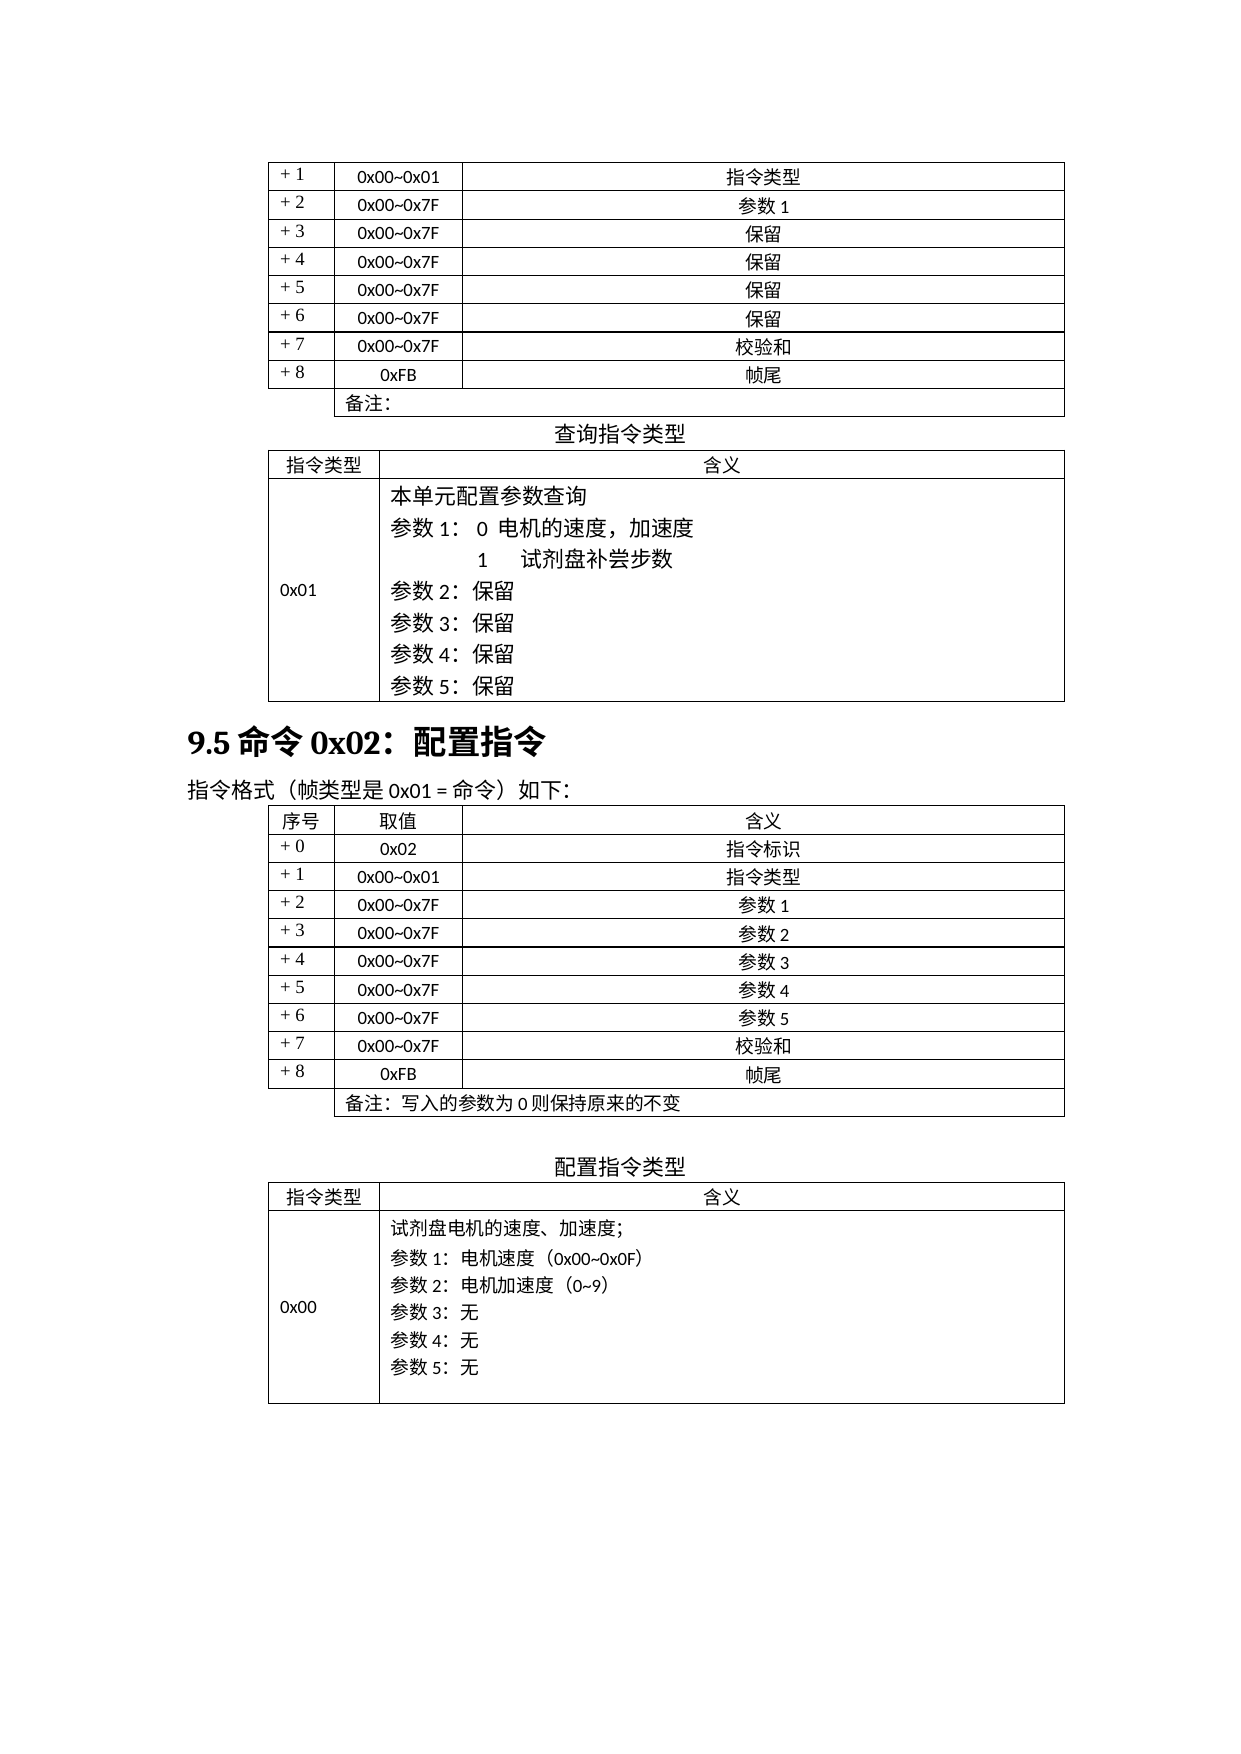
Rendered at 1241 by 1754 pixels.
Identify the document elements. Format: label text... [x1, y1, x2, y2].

text 指令格式（帧类型是0x01 = 命令）如下： [187, 773, 1053, 805]
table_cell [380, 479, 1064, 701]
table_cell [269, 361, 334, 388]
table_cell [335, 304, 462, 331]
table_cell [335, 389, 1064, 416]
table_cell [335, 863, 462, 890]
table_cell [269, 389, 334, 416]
text 查询指令类型 [187, 417, 1053, 449]
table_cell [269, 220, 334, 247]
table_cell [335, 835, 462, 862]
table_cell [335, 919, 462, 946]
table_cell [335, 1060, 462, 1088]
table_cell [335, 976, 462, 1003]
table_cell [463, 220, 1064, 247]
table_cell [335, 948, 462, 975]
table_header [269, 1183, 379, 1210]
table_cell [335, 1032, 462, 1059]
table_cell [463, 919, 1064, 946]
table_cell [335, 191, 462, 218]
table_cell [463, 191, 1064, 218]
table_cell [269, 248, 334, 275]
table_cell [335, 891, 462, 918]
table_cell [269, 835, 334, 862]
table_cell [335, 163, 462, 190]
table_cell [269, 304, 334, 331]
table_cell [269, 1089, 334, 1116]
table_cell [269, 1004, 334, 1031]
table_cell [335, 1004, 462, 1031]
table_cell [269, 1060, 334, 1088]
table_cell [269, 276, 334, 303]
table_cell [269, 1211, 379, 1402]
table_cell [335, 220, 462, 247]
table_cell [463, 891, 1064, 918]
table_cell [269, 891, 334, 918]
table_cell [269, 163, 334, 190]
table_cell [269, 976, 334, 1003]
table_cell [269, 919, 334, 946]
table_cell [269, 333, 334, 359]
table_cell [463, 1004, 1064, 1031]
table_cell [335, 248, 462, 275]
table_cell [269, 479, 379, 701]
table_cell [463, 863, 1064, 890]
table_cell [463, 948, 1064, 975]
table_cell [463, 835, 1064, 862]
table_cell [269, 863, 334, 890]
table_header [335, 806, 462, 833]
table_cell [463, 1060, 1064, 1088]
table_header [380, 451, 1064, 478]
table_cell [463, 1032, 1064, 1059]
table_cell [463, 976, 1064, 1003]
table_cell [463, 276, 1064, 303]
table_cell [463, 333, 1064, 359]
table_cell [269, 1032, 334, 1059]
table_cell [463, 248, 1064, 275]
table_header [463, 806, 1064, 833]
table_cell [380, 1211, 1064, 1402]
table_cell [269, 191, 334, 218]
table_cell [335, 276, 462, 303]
text 配置指令类型 [187, 1149, 1053, 1182]
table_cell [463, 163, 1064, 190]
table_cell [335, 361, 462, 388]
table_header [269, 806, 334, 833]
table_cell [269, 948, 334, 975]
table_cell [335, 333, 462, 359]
subtitle 9.5命令0x02：配置指令 [187, 708, 1053, 773]
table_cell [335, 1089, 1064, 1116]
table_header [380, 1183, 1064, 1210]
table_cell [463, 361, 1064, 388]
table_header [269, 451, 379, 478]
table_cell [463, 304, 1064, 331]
